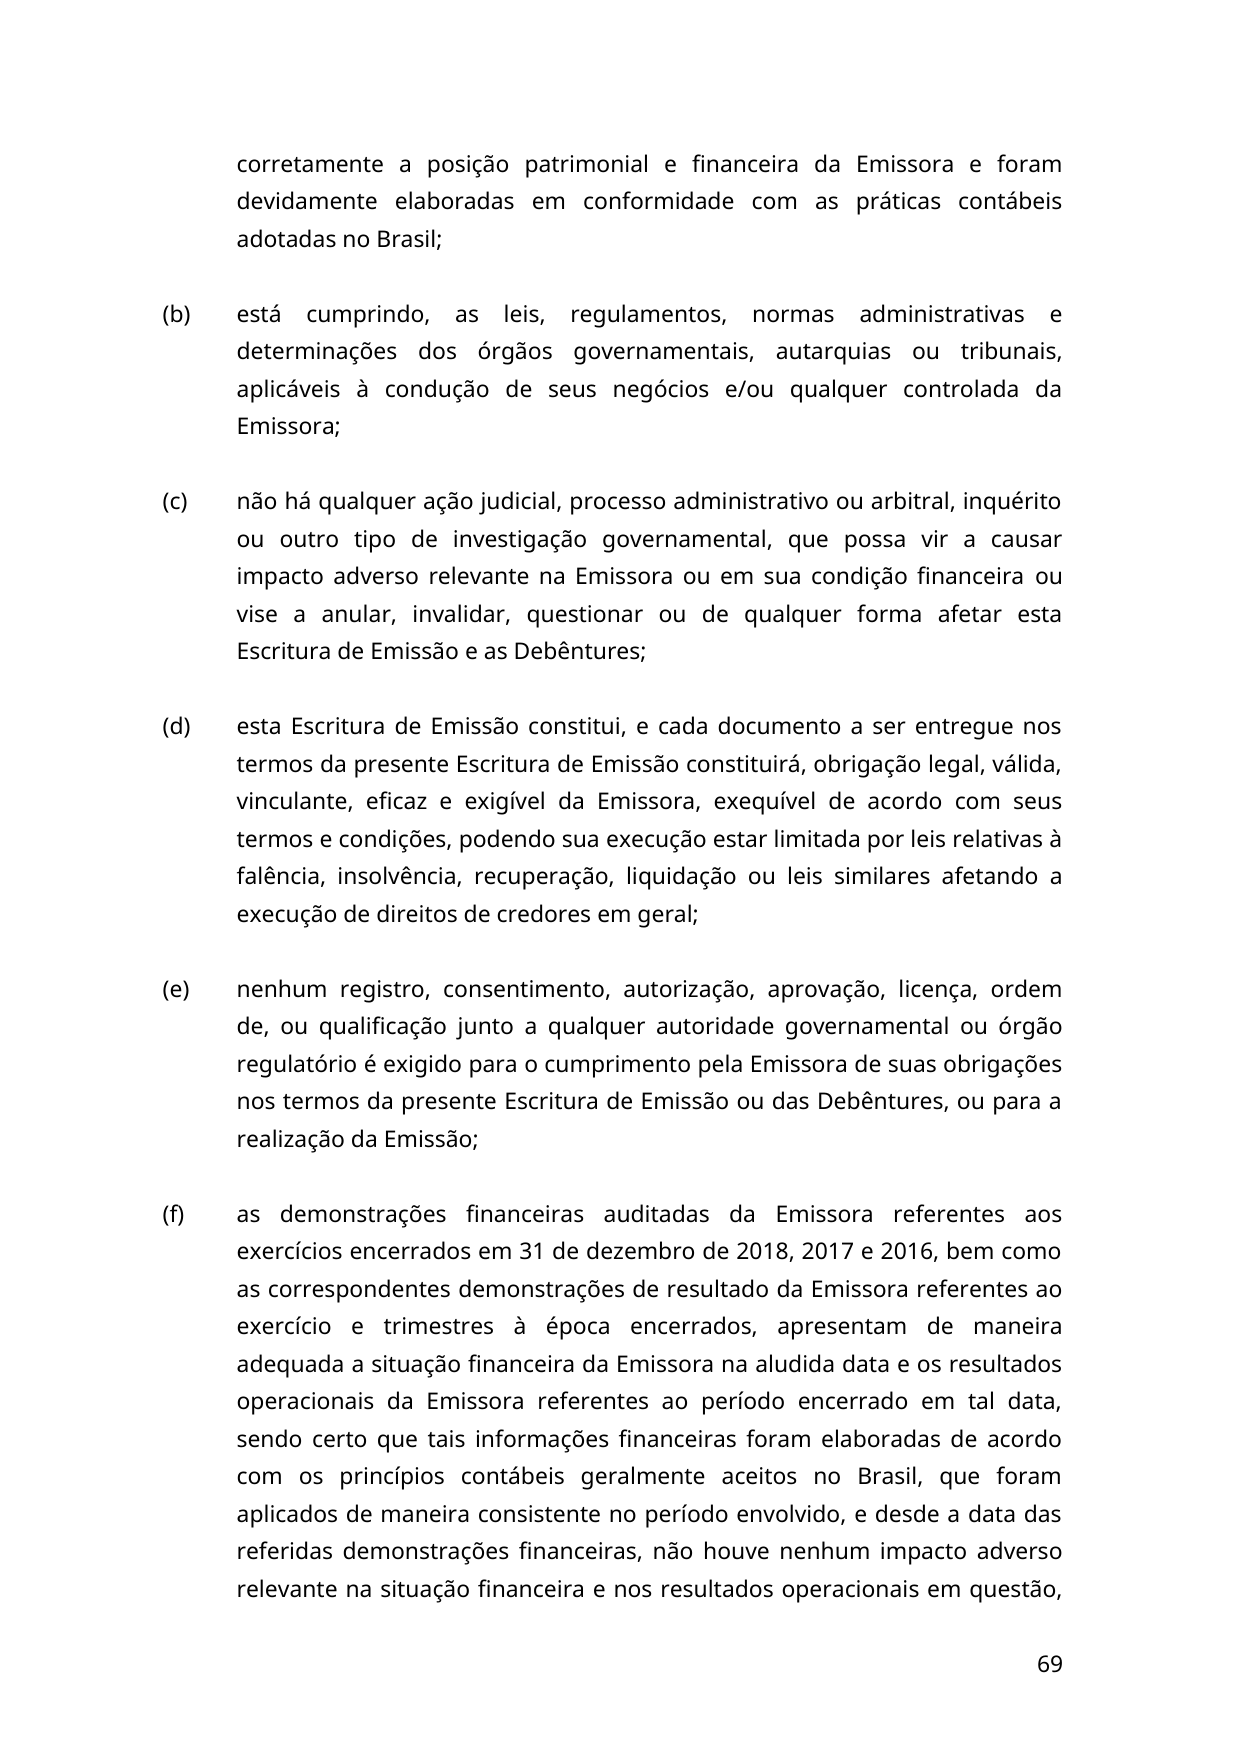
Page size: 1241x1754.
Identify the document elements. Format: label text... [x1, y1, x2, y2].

text está cumprindo, as leis, regulamentos, normas administrativas e determinações dos órgãos governamentais, autarquias ou tribunais, aplicáveis à condução de seus negócios e/ou qualquer controlada da Emissora; [162, 298, 1063, 441]
text não há qualquer ação judicial, processo administrativo ou arbitral, inquérito ou outro tipo de investigação governamental, que possa vir a causar impacto adverso relevante na Emissora ou em sua condição financeira ou vise a anular, invalidar, questionar ou de qualquer forma afetar esta Escritura de Emissão e as Debêntures; [162, 485, 1063, 666]
text nenhum registro, consentimento, autorização, aprovação, licença, ordem de, ou qualificação junto a qualquer autoridade governamental ou órgão regulatório é exigido para o cumprimento pela Emissora de suas obrigações nos termos da presente Escritura de Emissão ou das Debêntures, ou para a realização da Emissão; [162, 973, 1063, 1154]
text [162, 1198, 1063, 1604]
text esta Escritura de Emissão constitui, e cada documento a ser entregue nos termos da presente Escritura de Emissão constituirá, obrigação legal, válida, vinculante, eficaz e exigível da Emissora, exequível de acordo com seus termos e condições, podendo sua execução estar limitada por leis relativas à falência, insolvência, recuperação, liquidação ou leis similares afetando a execução de direitos de credores em geral; [162, 710, 1063, 929]
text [162, 148, 1063, 254]
